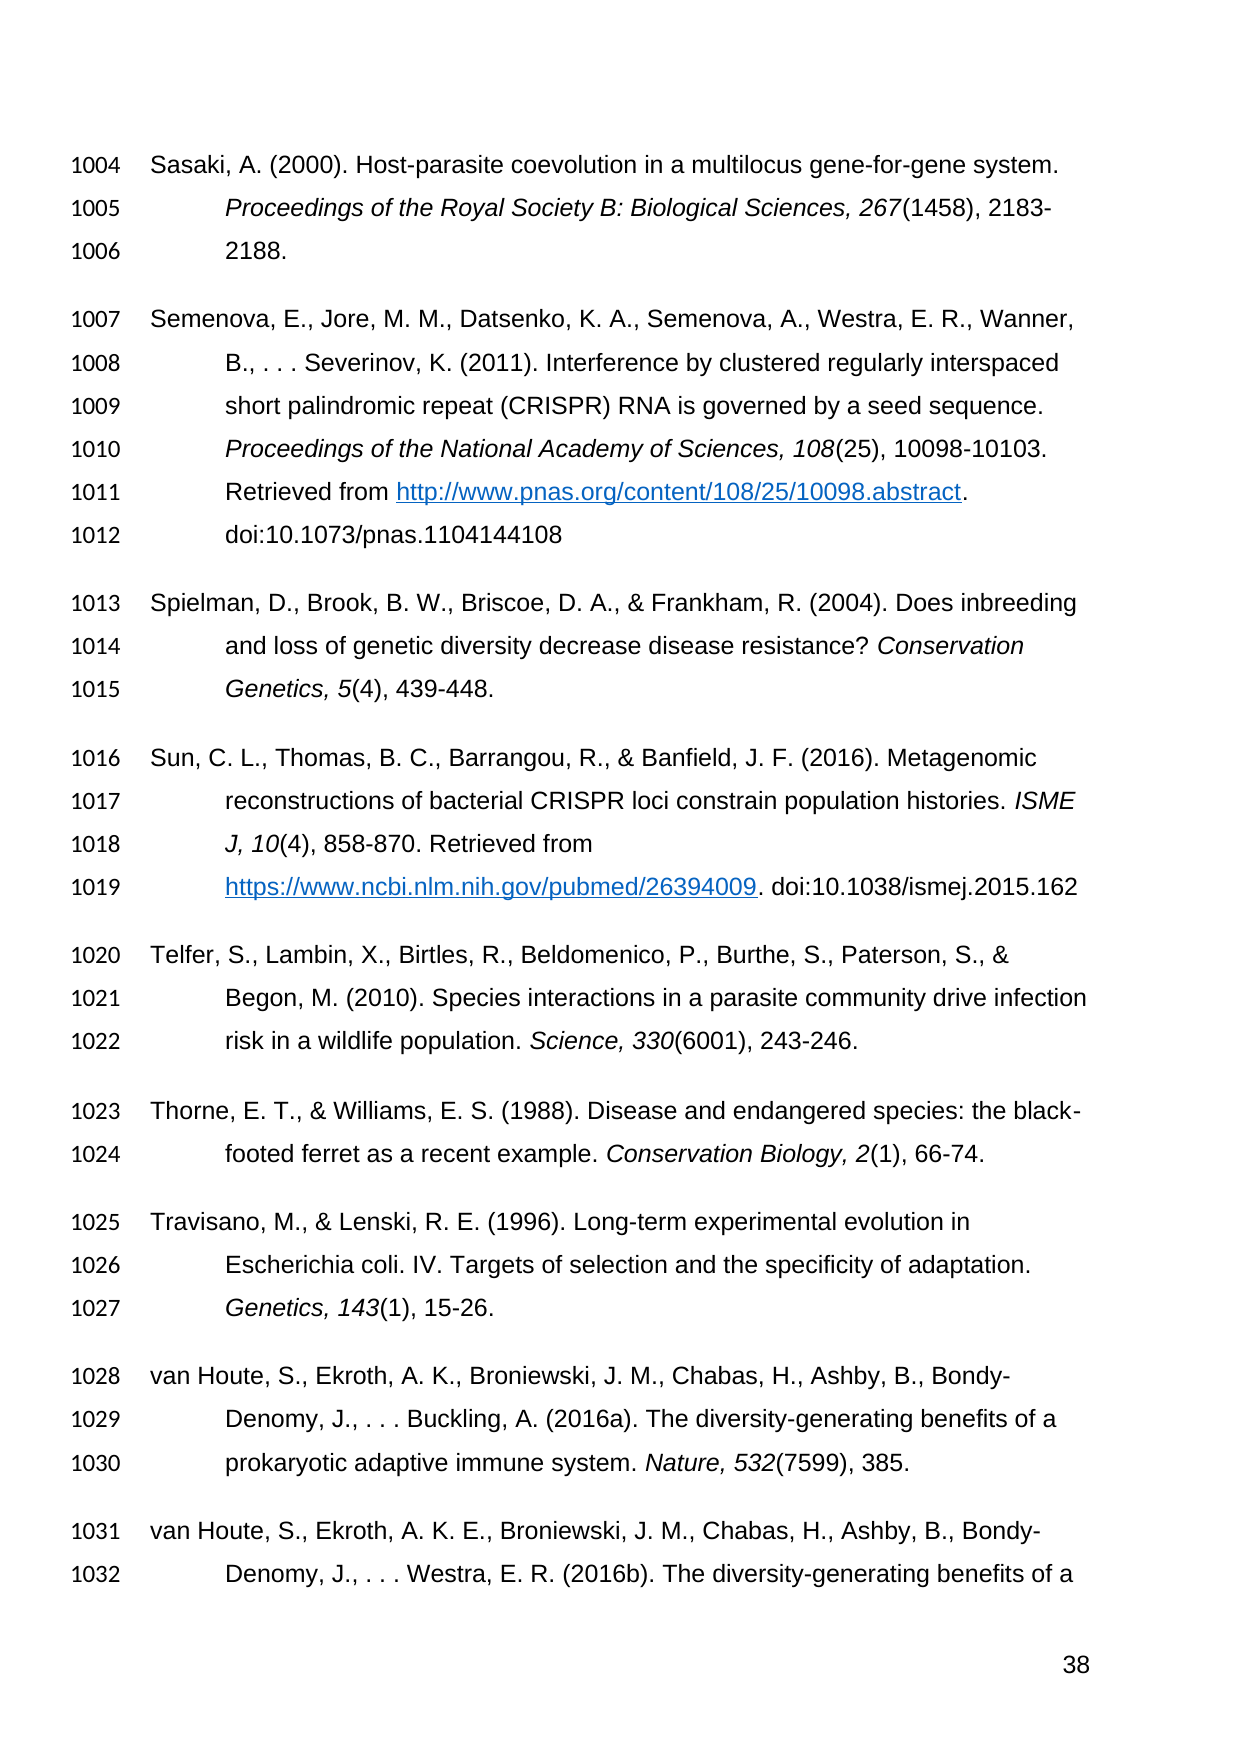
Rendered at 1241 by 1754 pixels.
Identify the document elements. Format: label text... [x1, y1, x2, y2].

text Sasaki, A. (2000). Host-parasite coevolution in a multilocus gene-for-gene system. Proceedings of the Royal Society B: Biological Sciences, 267(1458), 2183-2188. [150, 150, 1090, 265]
text van Houte, S., Ekroth, A. K., Broniewski, J. M., Chabas, H., Ashby, B., Bondy-Denomy, J., . . . Buckling, A. (2016a). The diversity-generating benefits of a prokaryotic adaptive immune system. Nature, 532(7599), 385. [150, 1361, 1090, 1476]
text Thorne, E. T., & Williams, E. S. (1988). Disease and endangered species: the black‐footed ferret as a recent example. Conservation Biology, 2(1), 66-74. [150, 1094, 1090, 1168]
text Telfer, S., Lambin, X., Birtles, R., Beldomenico, P., Burthe, S., Paterson, S., & Begon, M. (2010). Species interactions in a parasite community drive infection risk in a wildlife population. Science, 330(6001), 243-246. [150, 940, 1090, 1055]
text Spielman, D., Brook, B. W., Briscoe, D. A., & Frankham, R. (2004). Does inbreeding and loss of genetic diversity decrease disease resistance? Conservation Genetics, 5(4), 439-448. [150, 588, 1090, 703]
text Travisano, M., & Lenski, R. E. (1996). Long-term experimental evolution in Escherichia coli. IV. Targets of selection and the specificity of adaptation. Genetics, 143(1), 15-26. [150, 1207, 1090, 1322]
text Sun, C. L., Thomas, B. C., Barrangou, R., & Banfield, J. F. (2016). Metagenomic reconstructions of bacterial CRISPR loci constrain population histories. ISME J, 10(4), 858-870. Retrieved from https://www.ncbi.nlm.nih.gov/pubmed/26394009. doi:10.1038/ismej.2015.162 [150, 742, 1090, 901]
text Semenova, E., Jore, M. M., Datsenko, K. A., Semenova, A., Westra, E. R., Wanner, B., . . . Severinov, K. (2011). Interference by clustered regularly interspaced short palindromic repeat (CRISPR) RNA is governed by a seed sequence. Proceedings of the National Academy of Sciences, 108(25), 10098-10103. Retrieved from http://www.pnas.org/content/108/25/10098.abstract. doi:10.1073/pnas.1104144108 [150, 304, 1090, 549]
